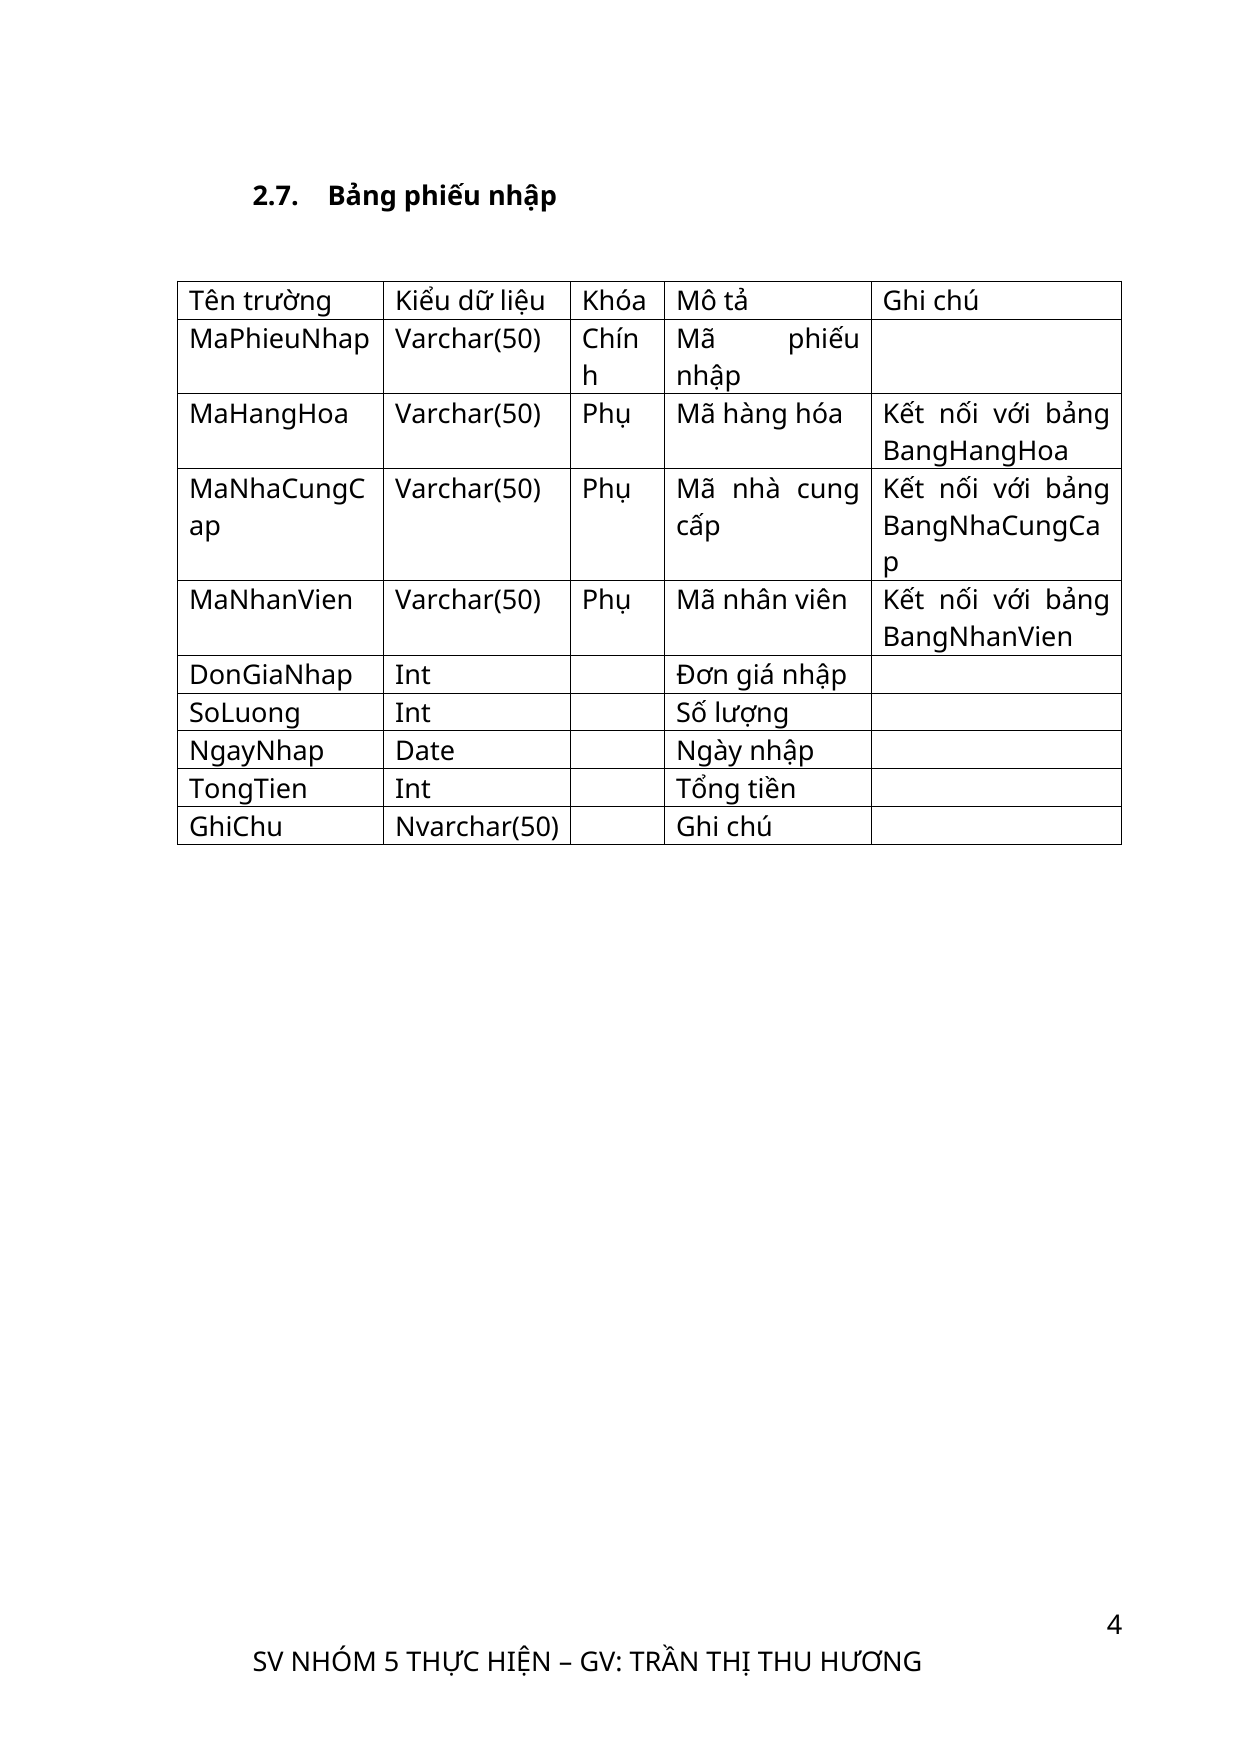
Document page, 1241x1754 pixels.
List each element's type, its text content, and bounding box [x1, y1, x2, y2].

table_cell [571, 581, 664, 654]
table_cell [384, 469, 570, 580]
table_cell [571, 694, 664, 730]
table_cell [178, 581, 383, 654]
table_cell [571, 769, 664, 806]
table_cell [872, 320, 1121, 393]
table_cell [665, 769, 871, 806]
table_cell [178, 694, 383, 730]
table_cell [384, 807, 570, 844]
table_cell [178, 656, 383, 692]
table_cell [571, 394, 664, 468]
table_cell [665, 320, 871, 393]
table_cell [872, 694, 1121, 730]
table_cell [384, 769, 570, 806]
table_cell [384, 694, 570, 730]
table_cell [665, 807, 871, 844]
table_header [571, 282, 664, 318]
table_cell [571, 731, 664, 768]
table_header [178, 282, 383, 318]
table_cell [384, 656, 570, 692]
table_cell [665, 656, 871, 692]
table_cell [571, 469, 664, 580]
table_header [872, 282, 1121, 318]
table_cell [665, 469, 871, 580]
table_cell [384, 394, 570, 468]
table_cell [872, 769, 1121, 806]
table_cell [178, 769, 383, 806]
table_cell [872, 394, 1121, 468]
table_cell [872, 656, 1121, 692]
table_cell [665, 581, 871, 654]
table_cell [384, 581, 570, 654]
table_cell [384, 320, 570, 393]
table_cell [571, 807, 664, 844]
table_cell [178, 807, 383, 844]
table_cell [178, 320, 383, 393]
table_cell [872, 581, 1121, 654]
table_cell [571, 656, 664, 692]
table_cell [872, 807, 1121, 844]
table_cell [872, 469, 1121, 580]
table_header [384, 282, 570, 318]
list Bảng phiếu nhập [252, 172, 1122, 214]
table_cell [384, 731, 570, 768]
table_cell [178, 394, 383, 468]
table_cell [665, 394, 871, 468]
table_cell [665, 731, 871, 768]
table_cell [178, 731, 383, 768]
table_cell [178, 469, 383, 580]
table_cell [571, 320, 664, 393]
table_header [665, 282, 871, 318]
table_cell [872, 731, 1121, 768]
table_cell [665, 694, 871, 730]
